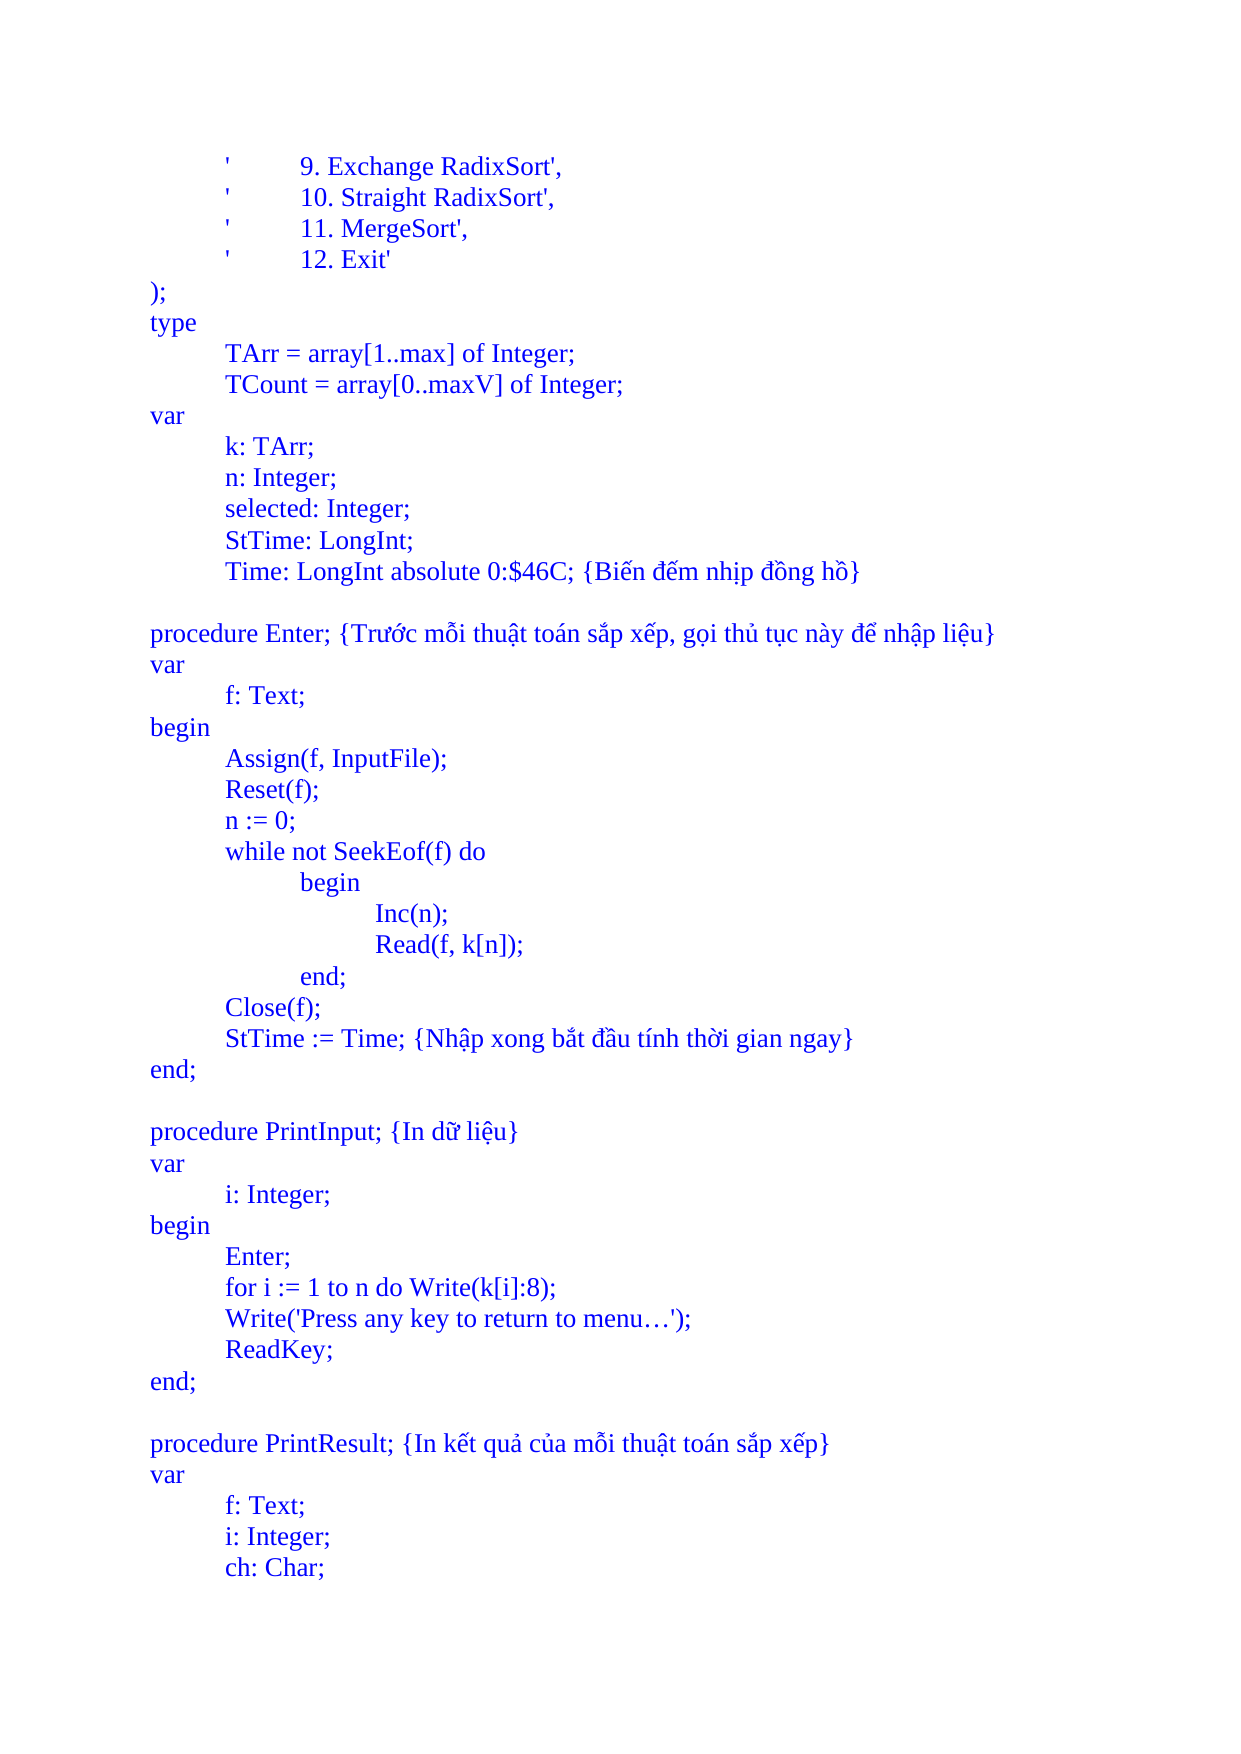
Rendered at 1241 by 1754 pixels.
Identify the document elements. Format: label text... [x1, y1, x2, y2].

text ' 9. Exchange RadixSort', [150, 150, 1090, 181]
text n: Integer; [150, 461, 1090, 493]
text StTime := Time; {Nhập xong bắt đầu tính thời gian ngay} [150, 1022, 1090, 1053]
text while not SeekEof(f) do [150, 835, 1090, 866]
text procedure PrintInput; {In dữ liệu} [150, 1116, 1090, 1147]
text ch: Char; [150, 1552, 1090, 1583]
text i: Integer; [150, 1520, 1090, 1552]
text Enter; [150, 1240, 1090, 1271]
text f: Text; [150, 1489, 1090, 1520]
text ' 12. Exit' [150, 243, 1090, 274]
text ' 11. MergeSort', [150, 212, 1090, 243]
text end; [150, 1053, 1090, 1084]
text TArr = array[1..max] of Integer; [150, 337, 1090, 368]
text end; [225, 960, 1090, 991]
text Read(f, k[n]); [300, 929, 1090, 960]
text var [150, 1147, 1090, 1178]
text Write('Press any key to return to menu…'); [150, 1302, 1090, 1333]
text for i := 1 to n do Write(k[i]:8); [150, 1271, 1090, 1302]
text i: Integer; [150, 1178, 1090, 1209]
text Inc(n); [300, 897, 1090, 929]
text TCount = array[0..maxV] of Integer; [150, 368, 1090, 399]
text var [150, 648, 1090, 679]
text f: Text; [150, 679, 1090, 711]
text begin [150, 711, 1090, 742]
text ); [150, 274, 1090, 306]
text Time: LongInt absolute 0:$46C; {Biến đếm nhịp đồng hồ} [150, 555, 1090, 586]
text ' 10. Straight RadixSort', [150, 181, 1090, 212]
text selected: Integer; [150, 493, 1090, 524]
text n := 0; [150, 804, 1090, 835]
text var [150, 399, 1090, 430]
text Reset(f); [150, 773, 1090, 804]
text Close(f); [150, 991, 1090, 1022]
text procedure PrintResult; {In kết quả của mỗi thuật toán sắp xếp} [150, 1427, 1090, 1458]
text type [150, 306, 1090, 337]
text var [150, 1458, 1090, 1489]
text StTime: LongInt; [150, 524, 1090, 555]
text procedure Enter; {Trước mỗi thuật toán sắp xếp, gọi thủ tục này để nhập liệu} [150, 617, 1090, 648]
text begin [225, 866, 1090, 897]
text k: TArr; [150, 430, 1090, 461]
text Assign(f, InputFile); [150, 742, 1090, 773]
text end; [150, 1365, 1090, 1396]
text ReadKey; [150, 1333, 1090, 1365]
text begin [150, 1209, 1090, 1240]
